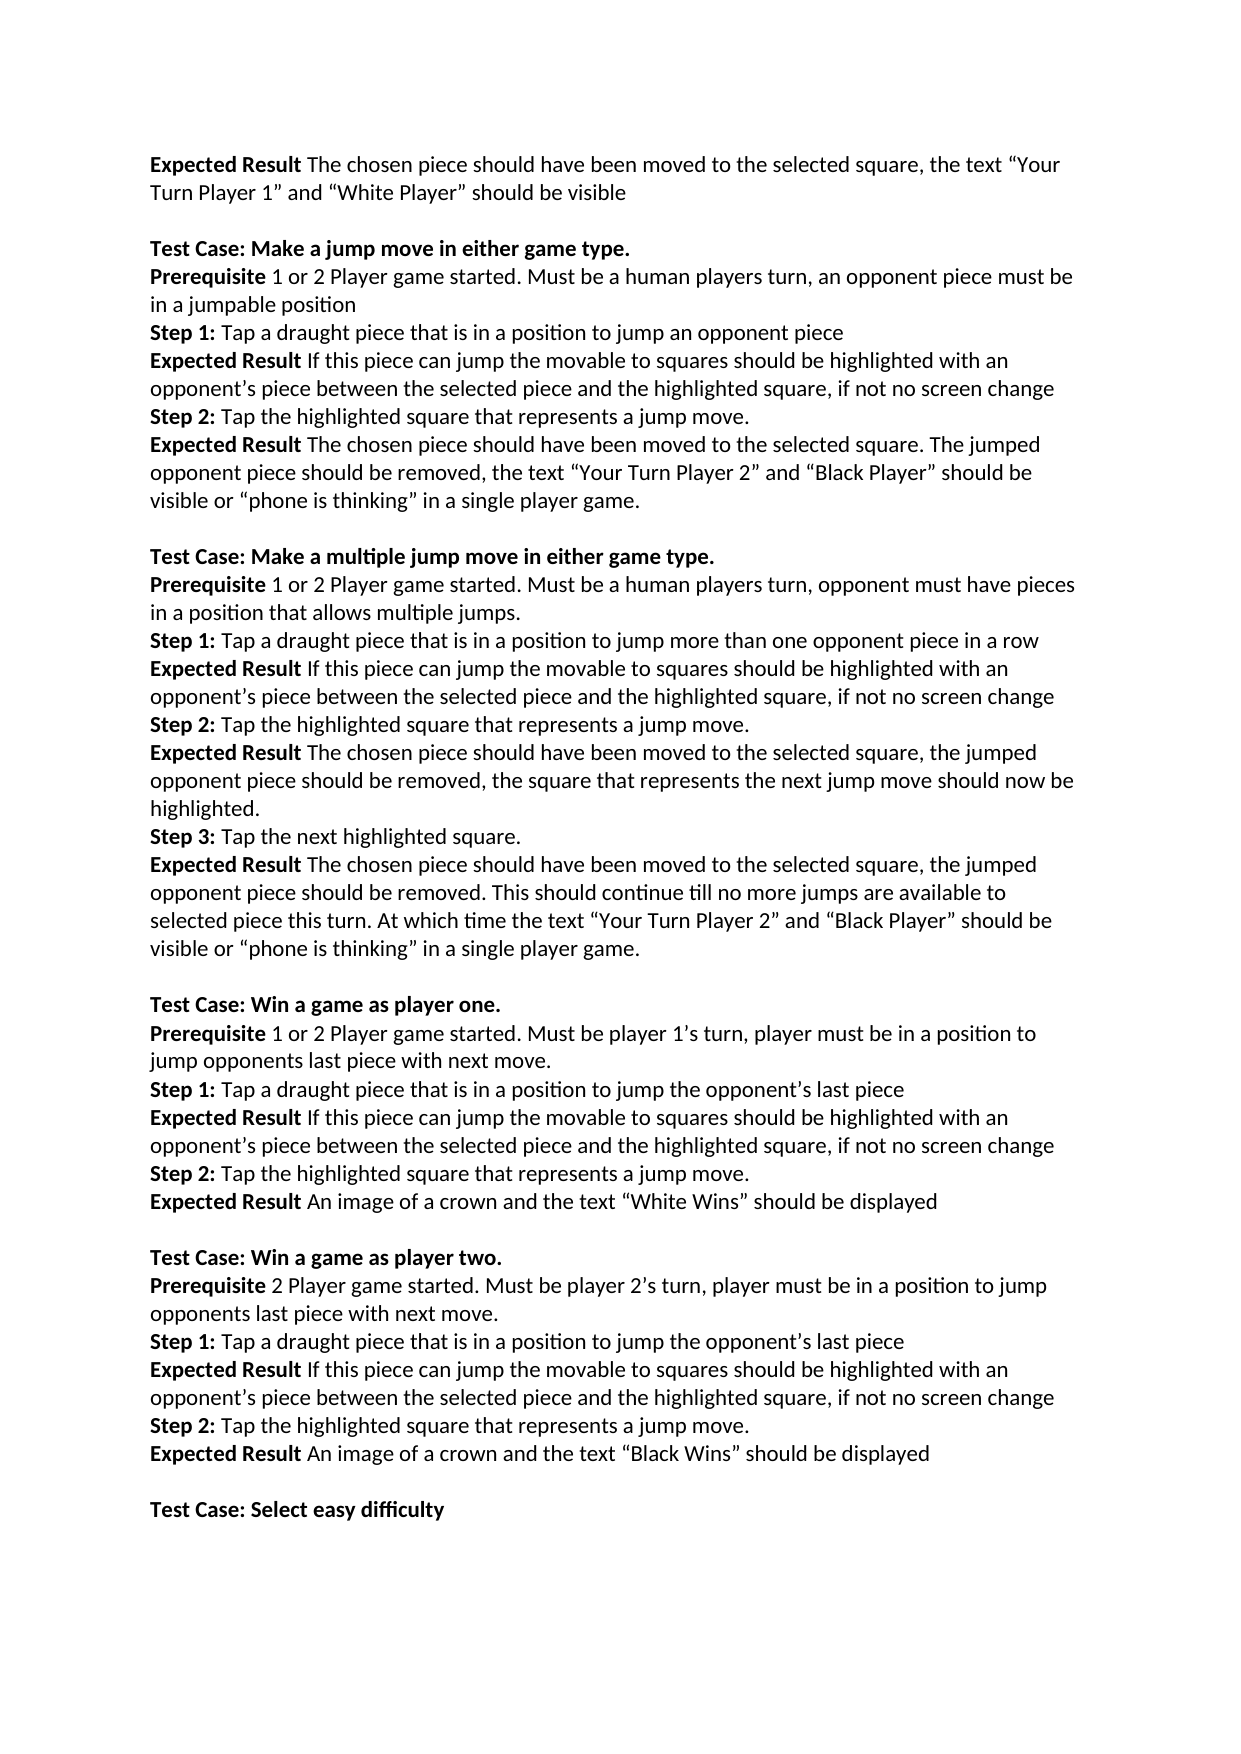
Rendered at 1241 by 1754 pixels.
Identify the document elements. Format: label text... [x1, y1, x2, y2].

text Test Case: Win a game as player one. [150, 991, 1090, 1019]
text Expected Result An image of a crown and the text “White Wins” should be displayed [150, 1187, 1090, 1215]
text Expected Result If this piece can jump the movable to squares should be highlighted with an opponent’s piece between the selected piece and the highlighted square, if not no screen change [150, 1355, 1090, 1411]
text Step 2: Tap the highlighted square that represents a jump move. [150, 1159, 1090, 1187]
text Step 2: Tap the highlighted square that represents a jump move. [150, 1411, 1090, 1439]
text Expected Result The chosen piece should have been moved to the selected square, the jumped opponent piece should be removed. This should continue till no more jumps are available to selected piece this turn. At which time the text “Your Turn Player 2” and “Black Player” should be visible or “phone is thinking” in a single player game. [150, 851, 1090, 963]
text Prerequisite 1 or 2 Player game started. Must be a human players turn, opponent must have pieces in a position that allows multiple jumps. [150, 570, 1090, 626]
text Expected Result The chosen piece should have been moved to the selected square. The jumped opponent piece should be removed, the text “Your Turn Player 2” and “Black Player” should be visible or “phone is thinking” in a single player game. [150, 430, 1090, 514]
text Test Case: Win a game as player two. [150, 1243, 1090, 1271]
text Step 1: Tap a draught piece that is in a position to jump an opponent piece [150, 318, 1090, 346]
text Step 1: Tap a draught piece that is in a position to jump more than one opponent piece in a row [150, 626, 1090, 654]
text Test Case: Make a multiple jump move in either game type. [150, 542, 1090, 570]
text Prerequisite 1 or 2 Player game started. Must be player 1’s turn, player must be in a position to jump opponents last piece with next move. [150, 1019, 1090, 1075]
text Prerequisite 1 or 2 Player game started. Must be a human players turn, an opponent piece must be in a jumpable position [150, 262, 1090, 318]
text Expected Result If this piece can jump the movable to squares should be highlighted with an opponent’s piece between the selected piece and the highlighted square, if not no screen change [150, 346, 1090, 402]
text Test Case: Select easy difficulty [150, 1495, 1090, 1523]
text Expected Result If this piece can jump the movable to squares should be highlighted with an opponent’s piece between the selected piece and the highlighted square, if not no screen change [150, 1103, 1090, 1159]
text Expected Result If this piece can jump the movable to squares should be highlighted with an opponent’s piece between the selected piece and the highlighted square, if not no screen change [150, 654, 1090, 710]
text Step 1: Tap a draught piece that is in a position to jump the opponent’s last piece [150, 1075, 1090, 1103]
text Step 2: Tap the highlighted square that represents a jump move. [150, 710, 1090, 738]
text Step 1: Tap a draught piece that is in a position to jump the opponent’s last piece [150, 1327, 1090, 1355]
text Expected Result An image of a crown and the text “Black Wins” should be displayed [150, 1439, 1090, 1467]
text Step 3: Tap the next highlighted square. [150, 822, 1090, 851]
text Test Case: Make a jump move in either game type. [150, 234, 1090, 262]
text Expected Result The chosen piece should have been moved to the selected square, the jumped opponent piece should be removed, the square that represents the next jump move should now be highlighted. [150, 738, 1090, 822]
text Prerequisite 2 Player game started. Must be player 2’s turn, player must be in a position to jump opponents last piece with next move. [150, 1271, 1090, 1327]
text Step 2: Tap the highlighted square that represents a jump move. [150, 402, 1090, 430]
text Expected Result The chosen piece should have been moved to the selected square, the text “Your Turn Player 1” and “White Player” should be visible [150, 150, 1090, 206]
